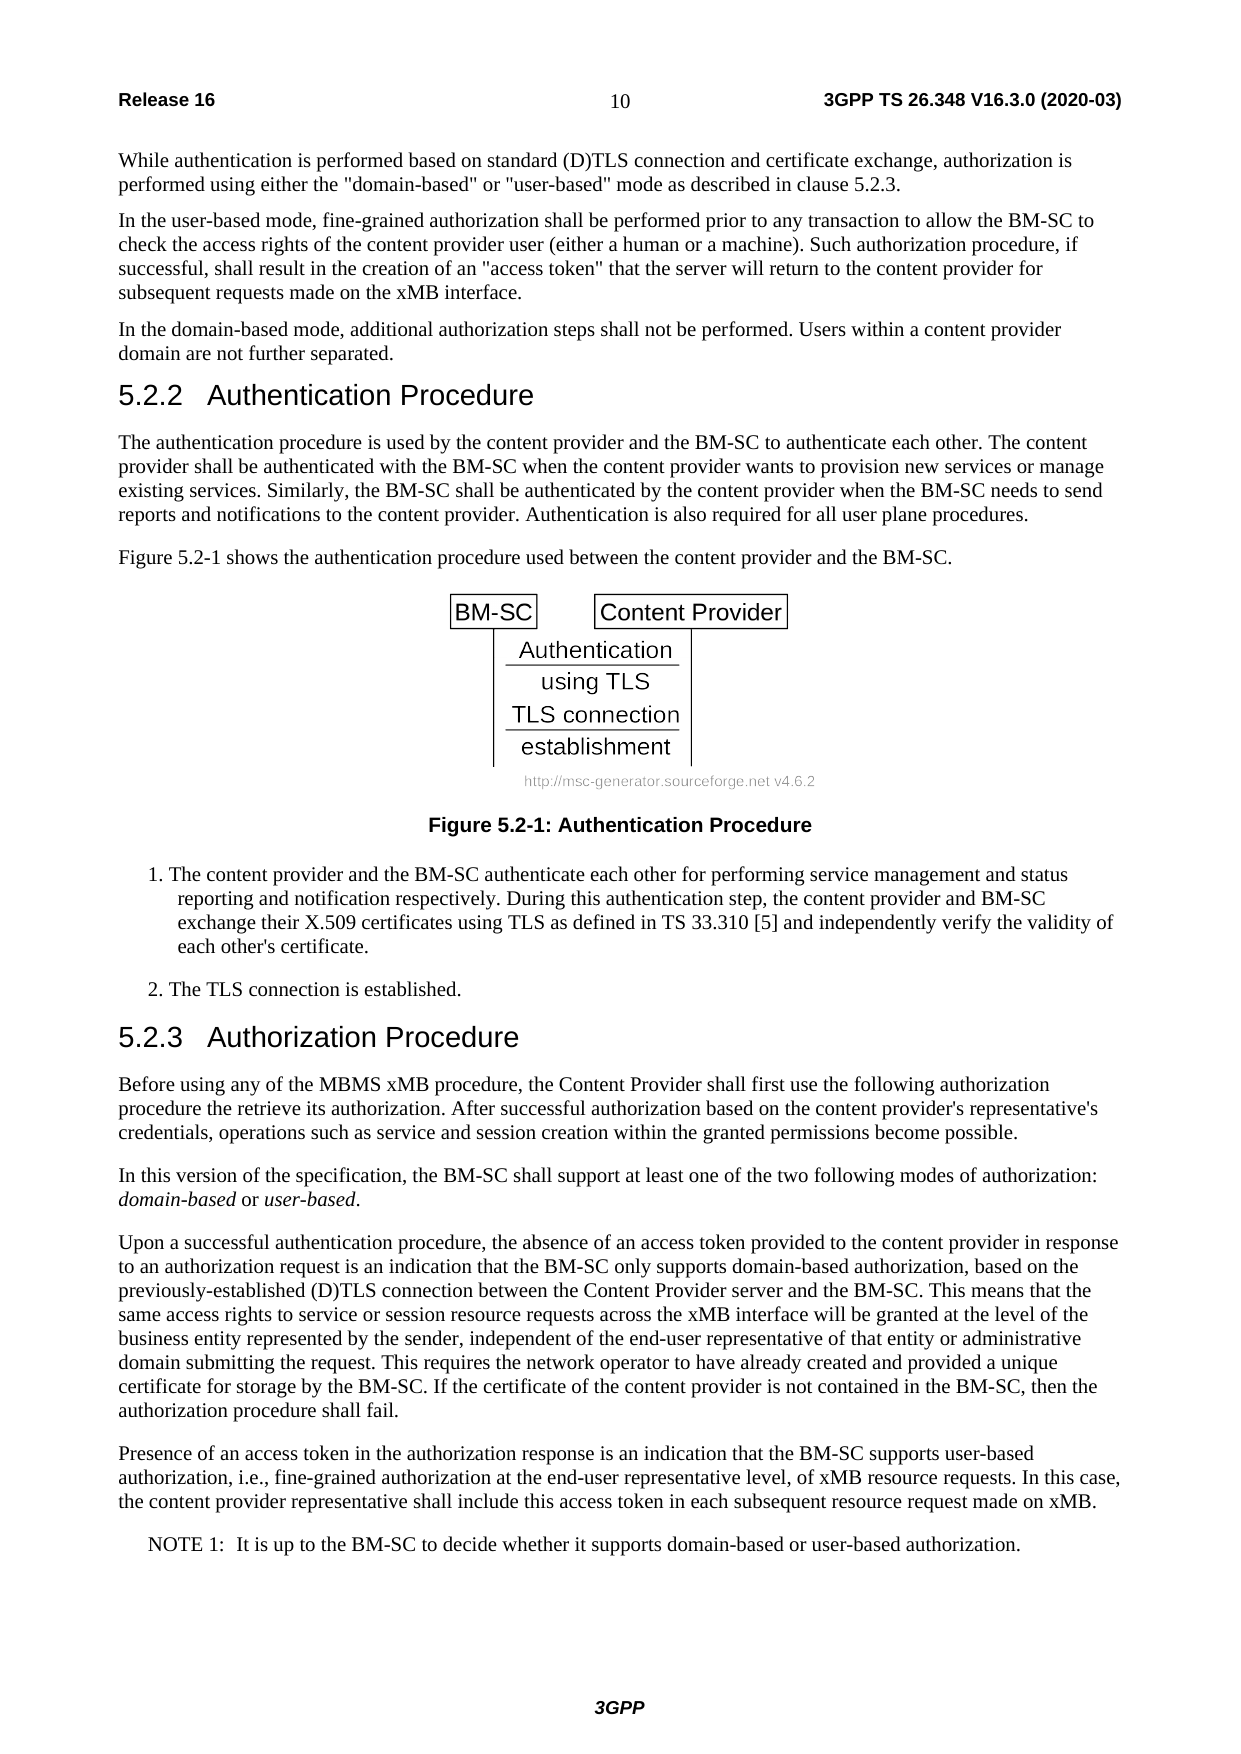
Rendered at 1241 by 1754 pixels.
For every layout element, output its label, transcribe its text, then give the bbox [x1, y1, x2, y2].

text Presence of an access token in the authorization response is an indication that the BM-SC supports user-based authorization, i.e., fine-grained authorization at the end-user representative level, of xMB resource requests. In this case, the content provider representative shall include this access token in each subsequent resource request made on xMB. [118, 1441, 1122, 1513]
text In the domain-based mode, additional authorization steps shall not be performed. Users within a content provider domain are not further separated. [118, 317, 1122, 365]
text In this version of the specification, the BM-SC shall support at least one of the two following modes of authorization: domain-based or user-based. [118, 1163, 1122, 1211]
text While authentication is performed based on standard (D)TLS connection and certificate exchange, authorization is performed using either the "domain-based" or "user-based" mode as described in clause 5.2.3. [118, 147, 1122, 196]
text Upon a successful authentication procedure, the absence of an access token provided to the content provider in response to an authorization request is an indication that the BM-SC only supports domain-based authorization, based on the previously-established (D)TLS connection between the Content Provider server and the BM-SC. This means that the same access rights to service or session resource requests across the xMB interface will be granted at the level of the business entity represented by the sender, independent of the end-user representative of that entity or administrative domain submitting the request. This requires the network operator to have already created and provided a unique certificate for storage by the BM-SC. If the certificate of the content provider is not contained in the BM-SC, then the authorization procedure shall fail. [118, 1230, 1122, 1422]
subtitle 5.2.3 Authorization Procedure [118, 1020, 1122, 1053]
text Before using any of the MBMS xMB procedure, the Content Provider shall first use the following authorization procedure the retrieve its authorization. After successful authorization based on the content provider's representative's credentials, operations such as service and session creation within the granted permissions become possible. [118, 1072, 1122, 1144]
text Figure 5.2-1: Authentication Procedure [118, 813, 1122, 837]
text In the user-based mode, fine-grained authorization shall be performed prior to any transaction to allow the BM-SC to check the access rights of the content provider user (either a human or a machine). Such authorization procedure, if successful, shall result in the creation of an "access token" that the server will return to the content provider for subsequent requests made on the xMB interface. [118, 208, 1122, 304]
text The authentication procedure is used by the content provider and the BM-SC to authenticate each other. The content provider shall be authenticated with the BM-SC when the content provider wants to provision new services or manage existing services. Similarly, the BM-SC shall be authenticated by the content provider when the BM-SC needs to send reports and notifications to the content provider. Authentication is also required for all user plane procedures. [118, 430, 1122, 526]
text 1. The content provider and the BM-SC authenticate each other for performing service management and status reporting and notification respectively. During this authentication step, the content provider and BM-SC exchange their X.509 certificates using TLS as defined in TS 33.310 [5] and independently verify the validity of each other's certificate. [148, 862, 1122, 958]
text 2. The TLS connection is established. [148, 977, 1122, 1001]
text Figure 5.2-1 shows the authentication procedure used between the content provider and the BM-SC. [118, 545, 1122, 569]
subtitle 5.2.2 Authentication Procedure [118, 377, 1122, 411]
text NOTE 1: It is up to the BM-SC to decide whether it supports domain-based or user-based authorization. [148, 1532, 1122, 1556]
